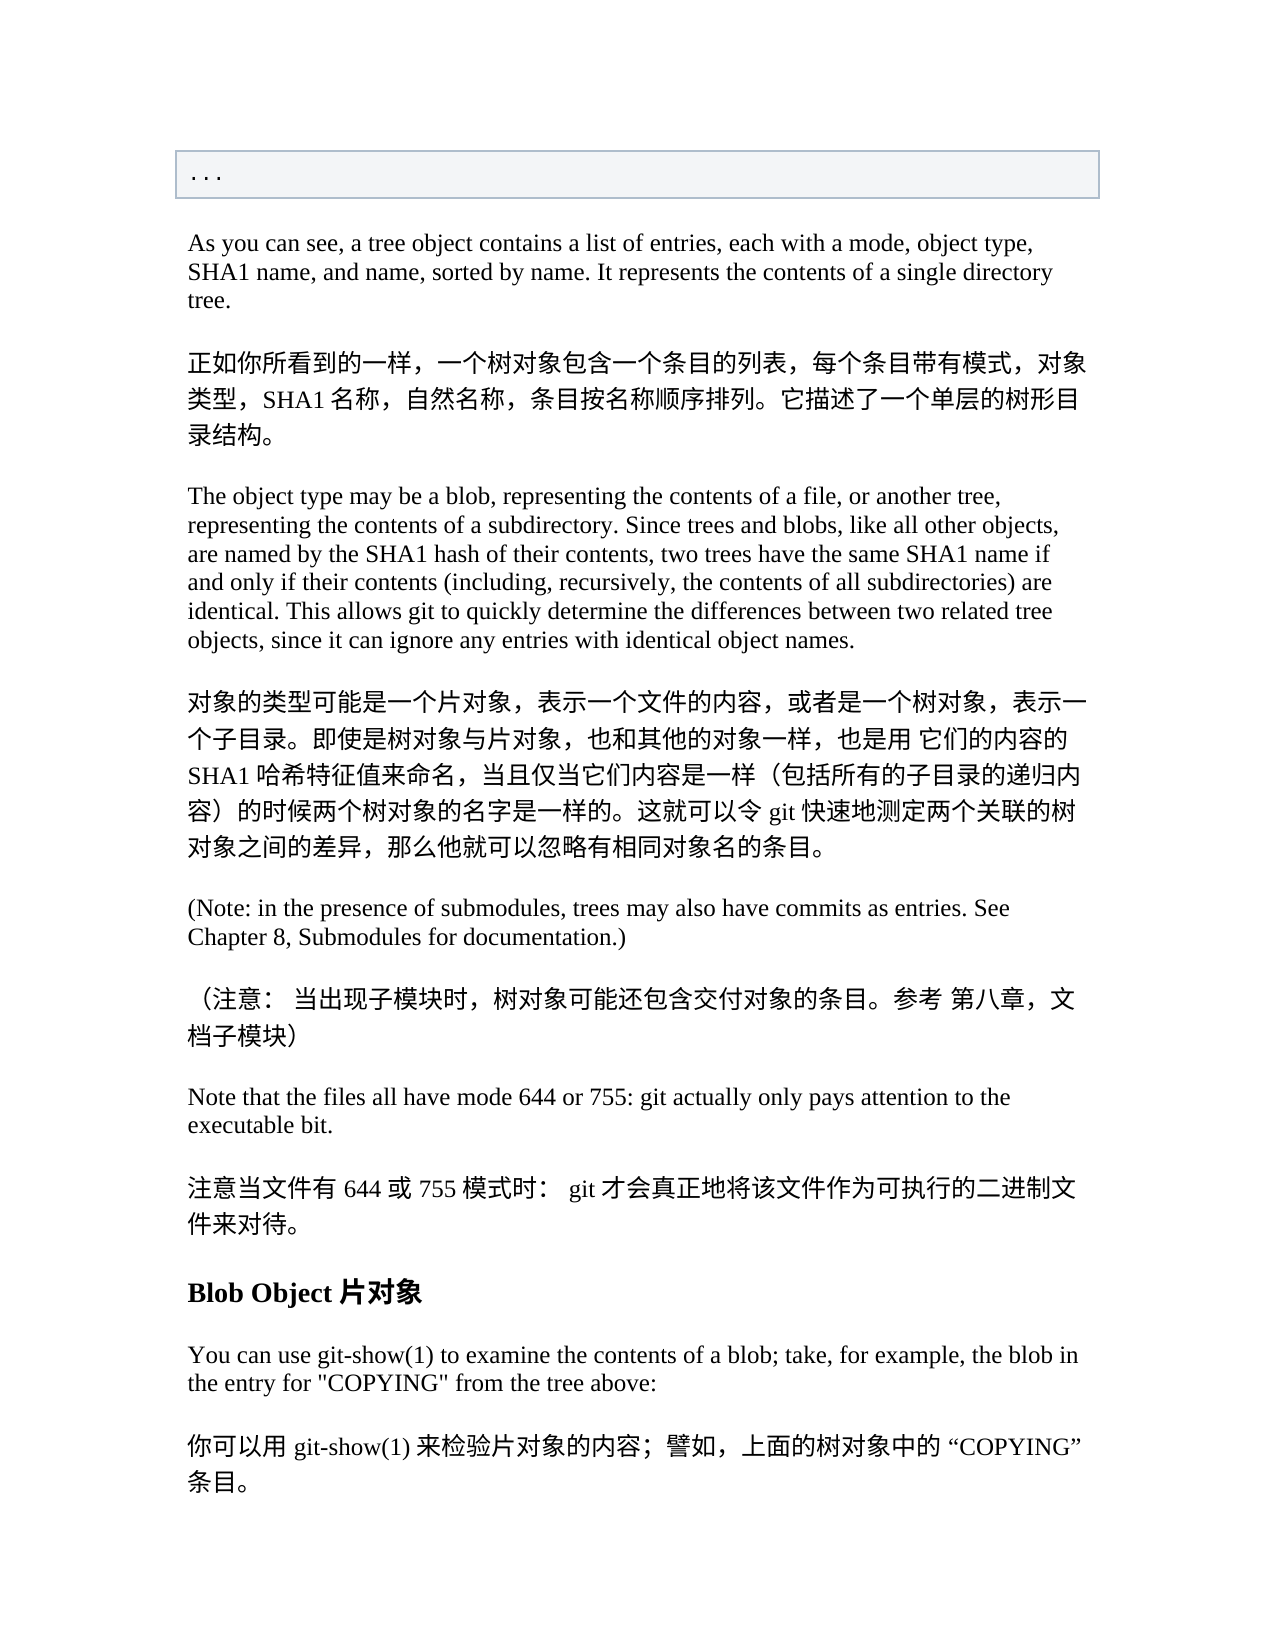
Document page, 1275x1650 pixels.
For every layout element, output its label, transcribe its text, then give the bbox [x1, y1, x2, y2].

text ... [177, 152, 1098, 197]
text 你可以用 git-show(1) 来检验片对象的内容；譬如，上面的树对象中的 “COPYING” 条目。 [187, 1426, 1087, 1499]
text You can use git-show(1) to examine the contents of a blob; take, for example, the blob in the entry for "COPYING" from the tree above: [187, 1340, 1087, 1397]
text （注意： 当出现子模块时，树对象可能还包含交付对象的条目。参考 第八章，文档子模块） [187, 980, 1087, 1052]
text (Note: in the presence of submodules, trees may also have commits as entries. See Chapter 8, Submodules for documentation.) [187, 893, 1087, 951]
text Blob Object 片对象 [187, 1270, 1087, 1311]
text 对象的类型可能是一个片对象，表示一个文件的内容，或者是一个树对象，表示一个子目录。即使是树对象与片对象，也和其他的对象一样，也是用 它们的内容的 SHA1 哈希特征值来命名，当且仅当它们内容是一样（包括所有的子目录的递归内容）的时候两个树对象的名字是一样的。这就可以令 git 快速地测定两个关联的树对象之间的差异，那么他就可以忽略有相同对象名的条目。 [187, 683, 1087, 864]
text Note that the files all have mode 644 or 755: git actually only pays attention to the executable bit. [187, 1082, 1087, 1139]
text As you can see, a tree object contains a list of entries, each with a mode, object type, SHA1 name, and name, sorted by name. It represents the contents of a single directory tree. [187, 228, 1087, 314]
text 正如你所看到的一样，一个树对象包含一个条目的列表，每个条目带有模式，对象类型，SHA1名称，自然名称，条目按名称顺序排列。它描述了一个单层的树形目录结构。 [187, 343, 1087, 452]
text The object type may be a blob, representing the contents of a file, or another tree, representing the contents of a subdirectory. Since trees and blobs, like all other objects, are named by the SHA1 hash of their contents, two trees have the same SHA1 name if and only if their contents (including, recursively, the contents of all subdirectories) are identical. This allows git to quickly determine the differences between two related tree objects, since it can ignore any entries with identical object names. [187, 481, 1087, 654]
text 注意当文件有 644 或 755 模式时： git 才会真正地将该文件作为可执行的二进制文件来对待。 [187, 1168, 1087, 1241]
